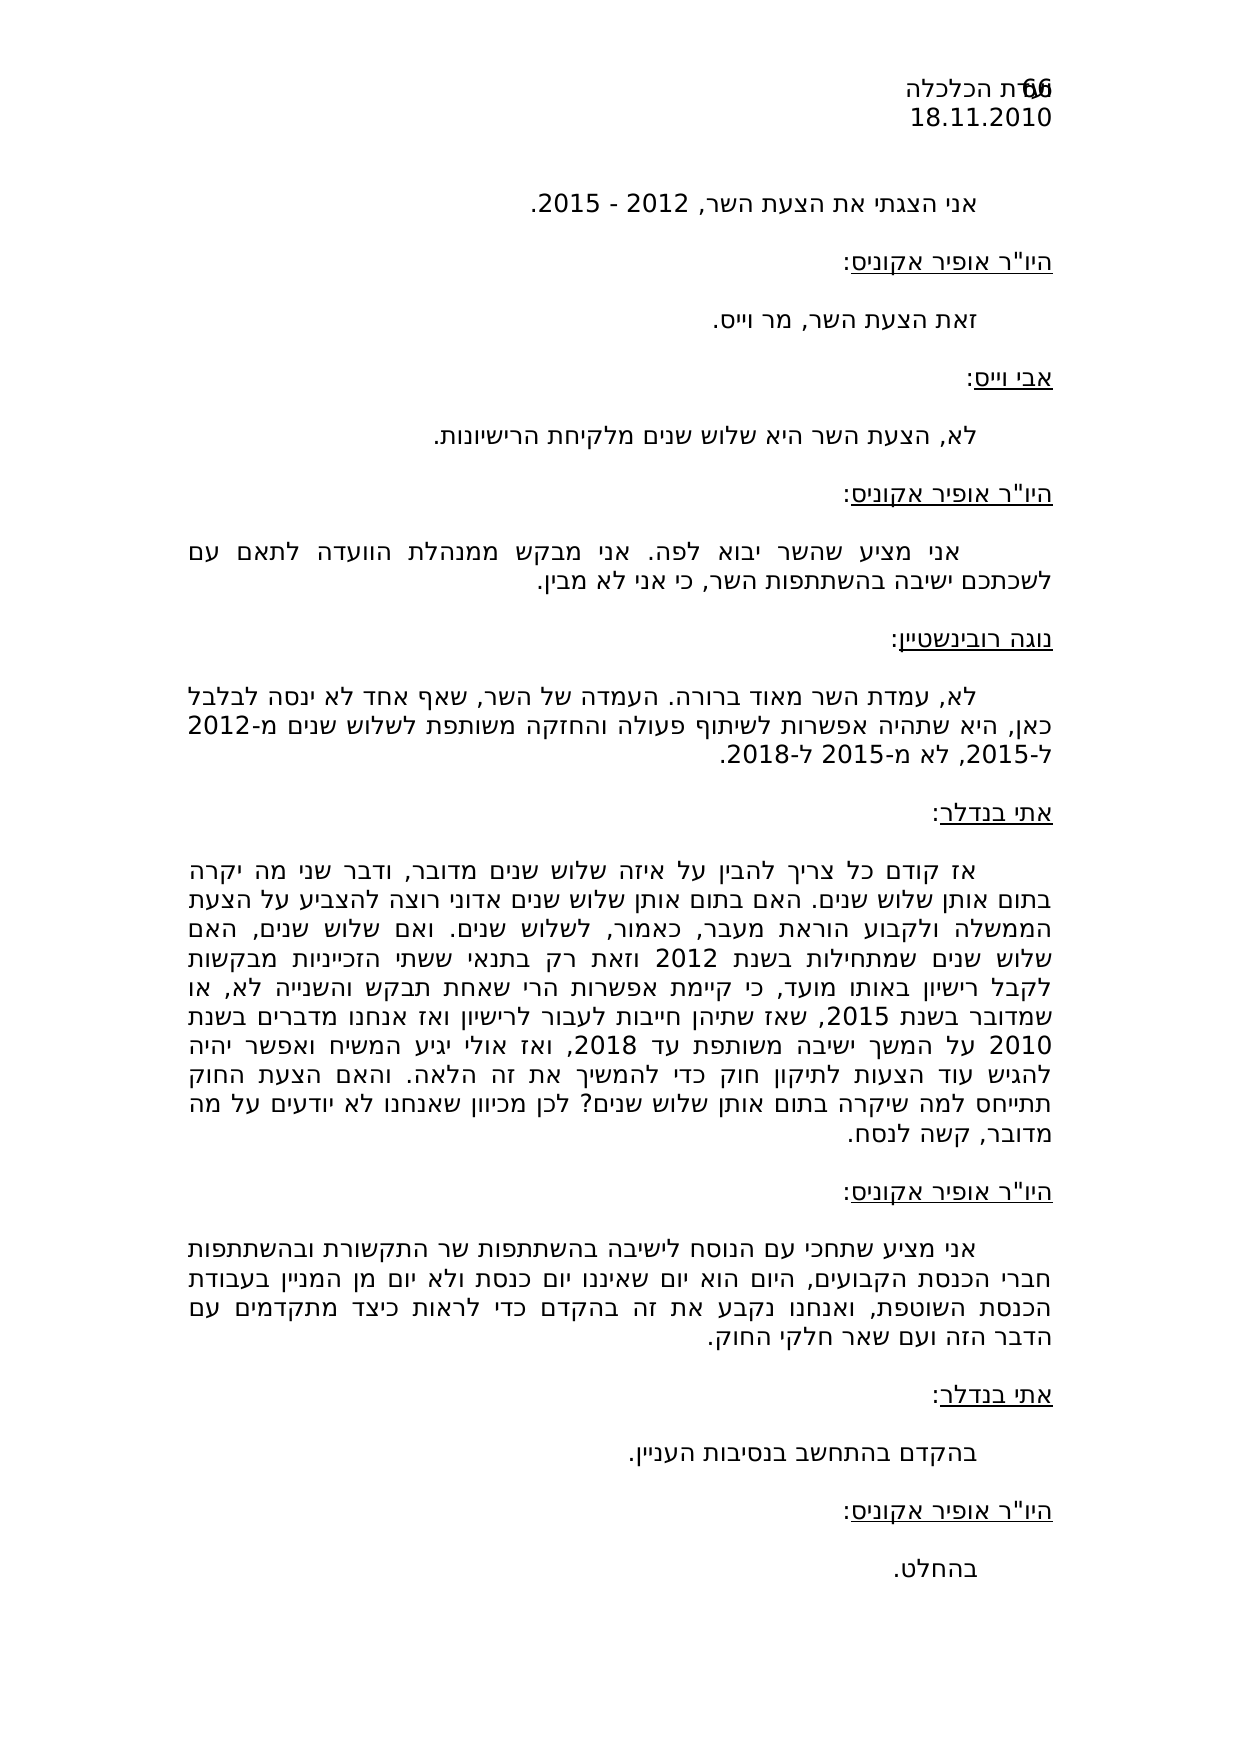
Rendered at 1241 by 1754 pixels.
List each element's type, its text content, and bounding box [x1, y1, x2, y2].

text אתי בנדלר: [187, 1380, 1053, 1409]
text לא, הצעת השר היא שלוש שנים מלקיחת הרישיונות. [187, 421, 1053, 450]
text אני מציע שהשר יבוא לפה. אני מבקש ממנהלת הוועדה לתאם עם לשכתכם ישיבה בהשתתפות השר, כי אני לא מבין. [187, 537, 1053, 595]
text אני מציע שתחכי עם הנוסח לישיבה בהשתתפות שר התקשורת ובהשתתפות חברי הכנסת הקבועים, היום הוא יום שאיננו יום כנסת ולא יום מן המניין בעבודת הכנסת השוטפת, ואנחנו נקבע את זה בהקדם כדי לראות כיצד מתקדמים עם הדבר הזה ועם שאר חלקי החוק. [187, 1234, 1053, 1351]
text היו"ר אופיר אקוניס: [187, 247, 1053, 277]
text אבי וייס: [187, 363, 1053, 392]
text בהקדם בהתחשב בנסיבות העניין. [187, 1438, 1053, 1467]
text נוגה רובינשטיין: [187, 624, 1053, 653]
text בהחלט. [187, 1554, 1053, 1583]
text היו"ר אופיר אקוניס: [187, 1496, 1053, 1525]
text אני הצגתי את הצעת השר, 2012 - 2015. [187, 189, 1053, 219]
text לא, עמדת השר מאוד ברורה. העמדה של השר, שאף אחד לא ינסה לבלבל כאן, היא שתהיה אפשרות לשיתוף פעולה והחזקה משותפת לשלוש שנים מ-2012 ל-2015, לא מ-2015 ל-2018. [187, 682, 1053, 769]
text אז קודם כל צריך להבין על איזה שלוש שנים מדובר, ודבר שני מה יקרה בתום אותן שלוש שנים. האם בתום אותן שלוש שנים אדוני רוצה להצביע על הצעת הממשלה ולקבוע הוראת מעבר, כאמור, לשלוש שנים. ואם שלוש שנים, האם שלוש שנים שמתחילות בשנת 2012 וזאת רק בתנאי ששתי הזכייניות מבקשות לקבל רישיון באותו מועד, כי קיימת אפשרות הרי שאחת תבקש והשנייה לא, או שמדובר בשנת 2015, שאז שתיהן חייבות לעבור לרישיון ואז אנחנו מדברים בשנת 2010 על המשך ישיבה משותפת עד 2018, ואז אולי יגיע המשיח ואפשר יהיה להגיש עוד הצעות לתיקון חוק כדי להמשיך את זה הלאה. והאם הצעת החוק תתייחס למה שיקרה בתום אותן שלוש שנים? לכן מכיוון שאנחנו לא יודעים על מה מדובר, קשה לנסח. [187, 856, 1053, 1148]
text היו"ר אופיר אקוניס: [187, 479, 1053, 508]
text אתי בנדלר: [187, 798, 1053, 827]
text היו"ר אופיר אקוניס: [187, 1177, 1053, 1206]
text זאת הצעת השר, מר וייס. [187, 305, 1053, 334]
